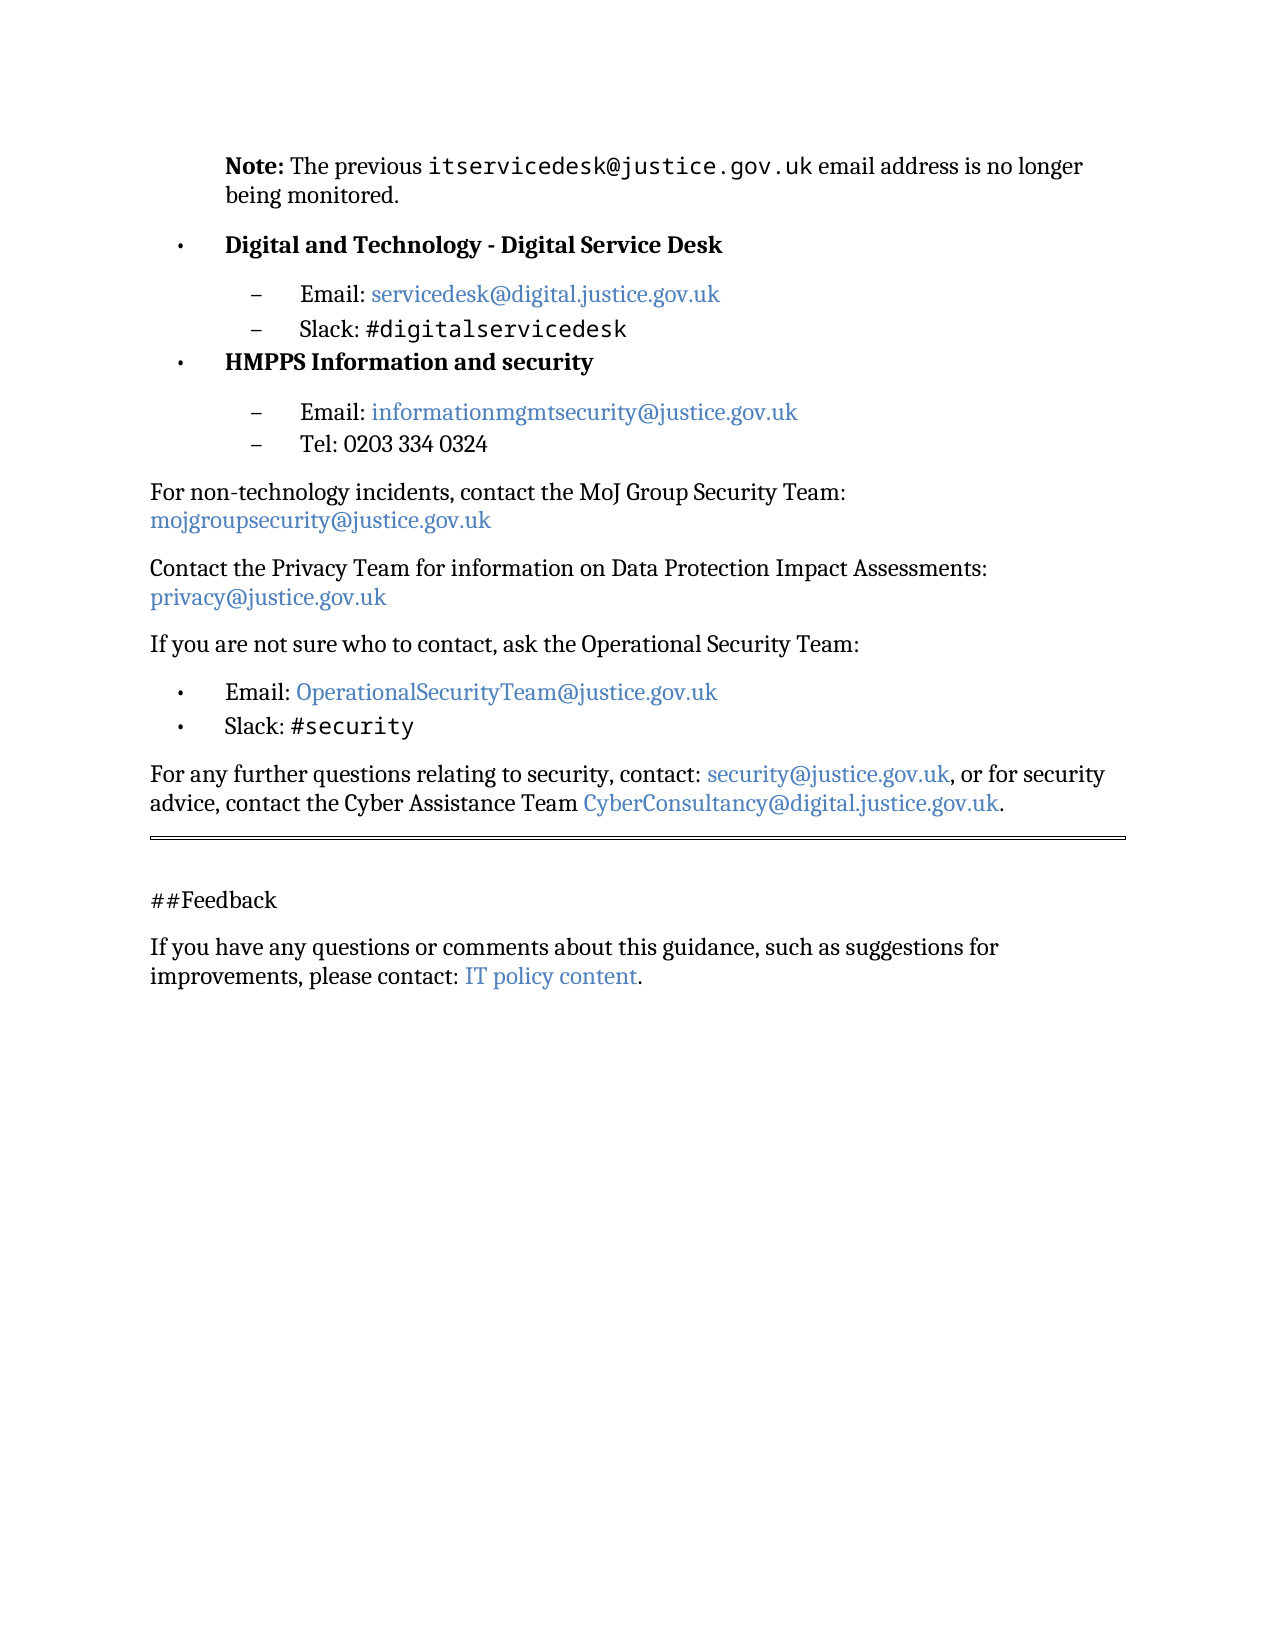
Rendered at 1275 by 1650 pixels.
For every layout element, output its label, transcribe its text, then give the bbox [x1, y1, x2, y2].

list Email: servicedesk@digital.justice.gov.uk [250, 280, 1125, 309]
text If you are not sure who to contact, ask the Operational Security Team: [150, 630, 1125, 659]
text For any further questions relating to security, contact: security@justice.gov.uk, or for security advice, contact the Cyber Assistance Team CyberConsultancy@digital.justice.gov.uk. [150, 760, 1125, 817]
list Digital and Technology - Digital Service Desk [175, 231, 1125, 259]
list Email: OperationalSecurityTeam@justice.gov.uk [175, 677, 1125, 706]
list Slack: #digitalservicedesk [250, 313, 1125, 344]
text ##Feedback [150, 886, 1125, 914]
list Tel: 0203 334 0324 [250, 430, 1125, 459]
text Contact the Privacy Team for information on Data Protection Impact Assessments: privacy@justice.gov.uk [150, 554, 1125, 611]
list Email: informationmgmtsecurity@justice.gov.uk [250, 397, 1125, 426]
list Note: The previous itservicedesk@justice.gov.uk email address is no longer being monitored. [175, 150, 1125, 210]
list Slack: #security [175, 710, 1125, 741]
text If you have any questions or comments about this guidance, such as suggestions for improvements, please contact: IT policy content. [150, 933, 1125, 991]
text For non-technology incidents, contact the MoJ Group Security Team: mojgroupsecurity@justice.gov.uk [150, 477, 1125, 535]
list HMPPS Information and security [175, 348, 1125, 377]
